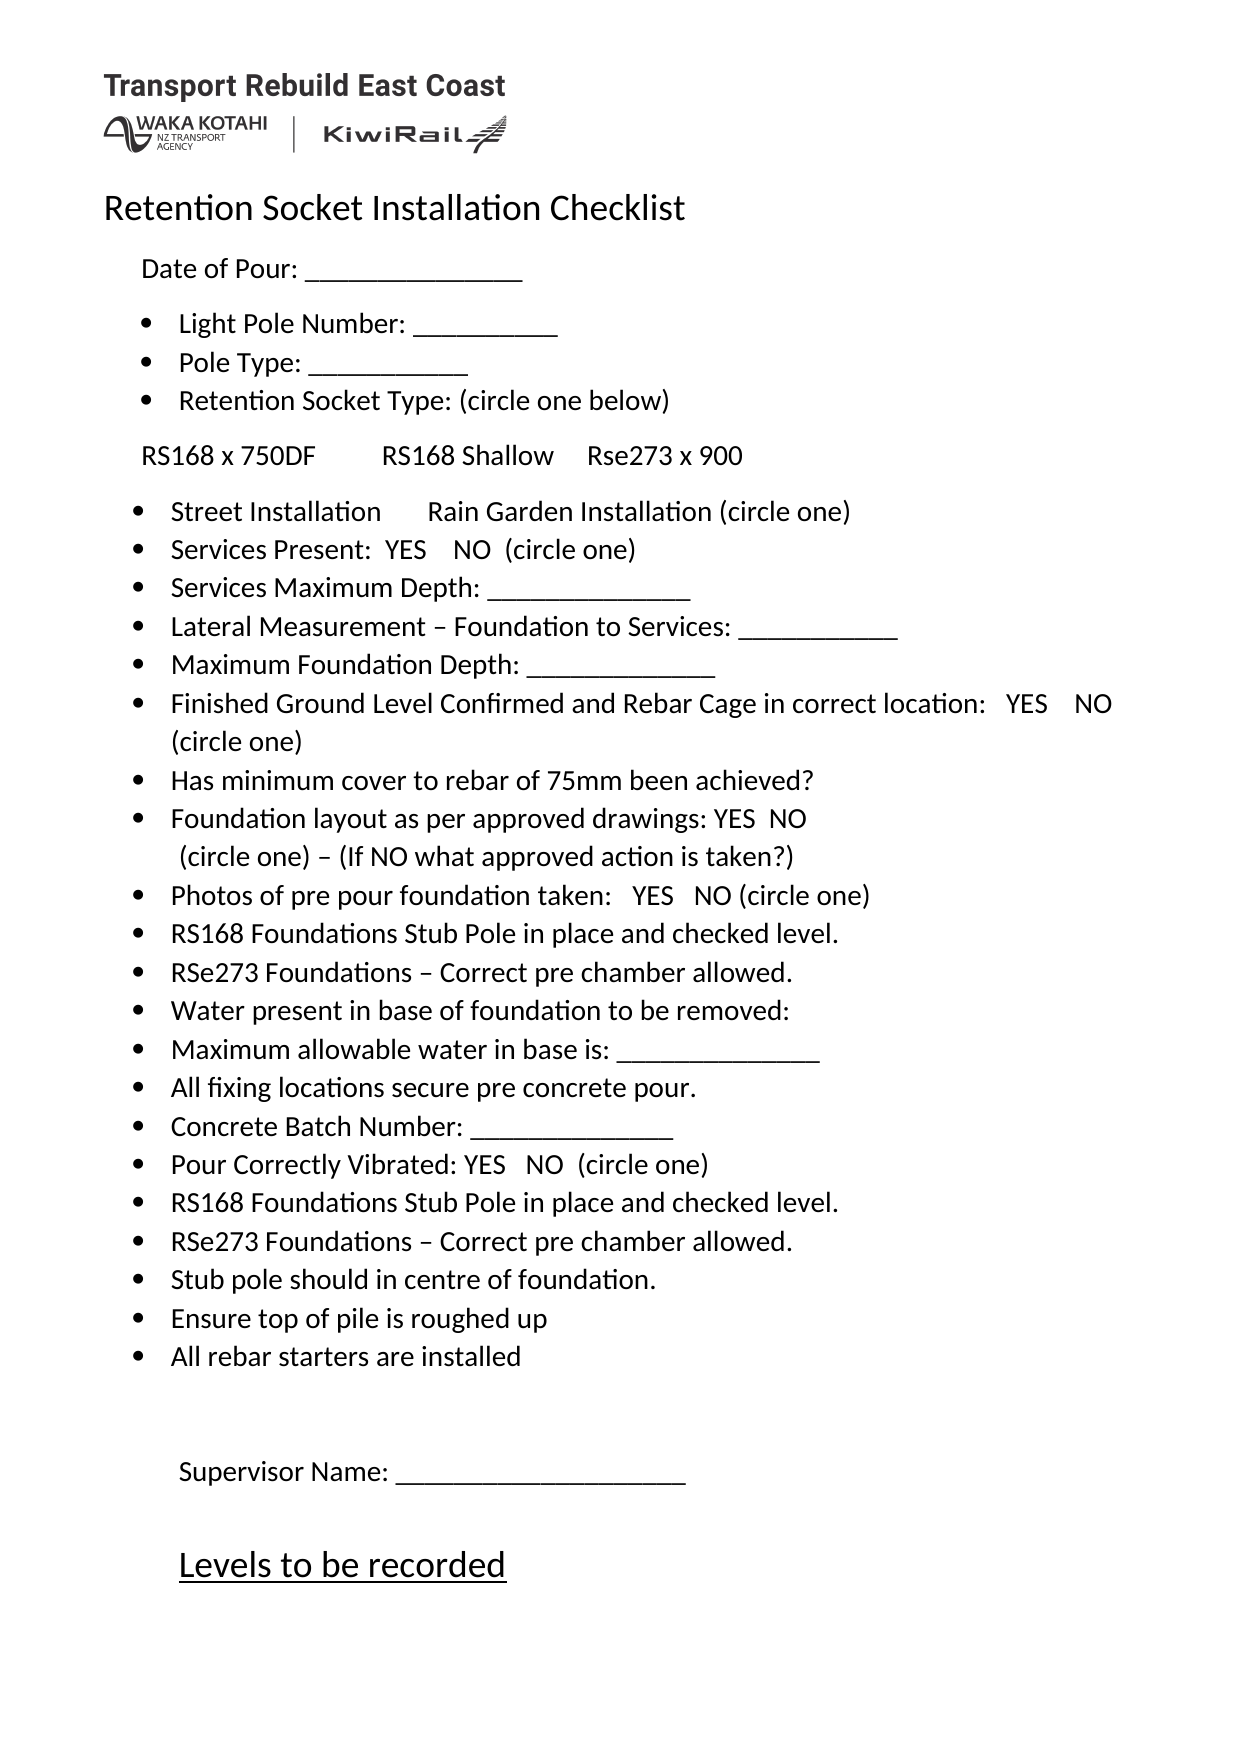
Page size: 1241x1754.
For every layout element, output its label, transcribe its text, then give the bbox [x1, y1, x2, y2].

list Maximum allowable water in base is: ______________ [133, 1031, 1122, 1066]
list Lateral Measurement – Foundation to Services: ___________ [133, 608, 1122, 643]
text Date of Pour: _______________ [103, 250, 1122, 286]
list All fixing locations secure pre concrete pour. [133, 1069, 1122, 1105]
text RS168 x 750DF RS168 Shallow Rse273 x 900 [103, 437, 1122, 473]
list RS168 Foundations Stub Pole in place and checked level. [133, 1184, 1122, 1220]
list Pour Correctly Vibrated: YES NO (circle one) [133, 1146, 1122, 1182]
list (circle one) – (If NO what approved action is taken?) [178, 838, 1122, 874]
list RSe273 Foundations – Correct pre chamber allowed. [133, 1223, 1122, 1258]
list Services Maximum Depth: ______________ [133, 569, 1122, 605]
list RS168 Foundations Stub Pole in place and checked level. [133, 915, 1122, 951]
list Foundation layout as per approved drawings: YES NO [133, 800, 1122, 836]
list All rebar starters are installed [133, 1338, 1122, 1374]
list Retention Socket Type: (circle one below) [141, 382, 1122, 418]
text Retention Socket Installation Checklist [103, 184, 1122, 230]
list Water present in base of foundation to be removed: [133, 992, 1122, 1028]
list Stub pole should in centre of foundation. [133, 1261, 1122, 1297]
list Has minimum cover to rebar of 75mm been achieved? [133, 762, 1122, 797]
list Supervisor Name: ____________________ [178, 1453, 1122, 1489]
list Services Present: YES NO (circle one) [133, 531, 1122, 567]
list Maximum Foundation Depth: _____________ [133, 646, 1122, 682]
list Pole Type: ___________ [141, 344, 1122, 379]
list Street Installation Rain Garden Installation (circle one) [133, 493, 1122, 528]
list Ensure top of pile is roughed up [133, 1300, 1122, 1335]
list Finished Ground Level Confirmed and Rebar Cage in correct location: YES NO (circle one) [133, 685, 1122, 759]
picture [103, 73, 507, 157]
list Levels to be recorded [178, 1541, 1122, 1587]
list RSe273 Foundations – Correct pre chamber allowed. [133, 954, 1122, 989]
list Light Pole Number: __________ [141, 306, 1122, 341]
list Photos of pre pour foundation taken: YES NO (circle one) [133, 877, 1122, 913]
list Concrete Batch Number: ______________ [133, 1108, 1122, 1143]
